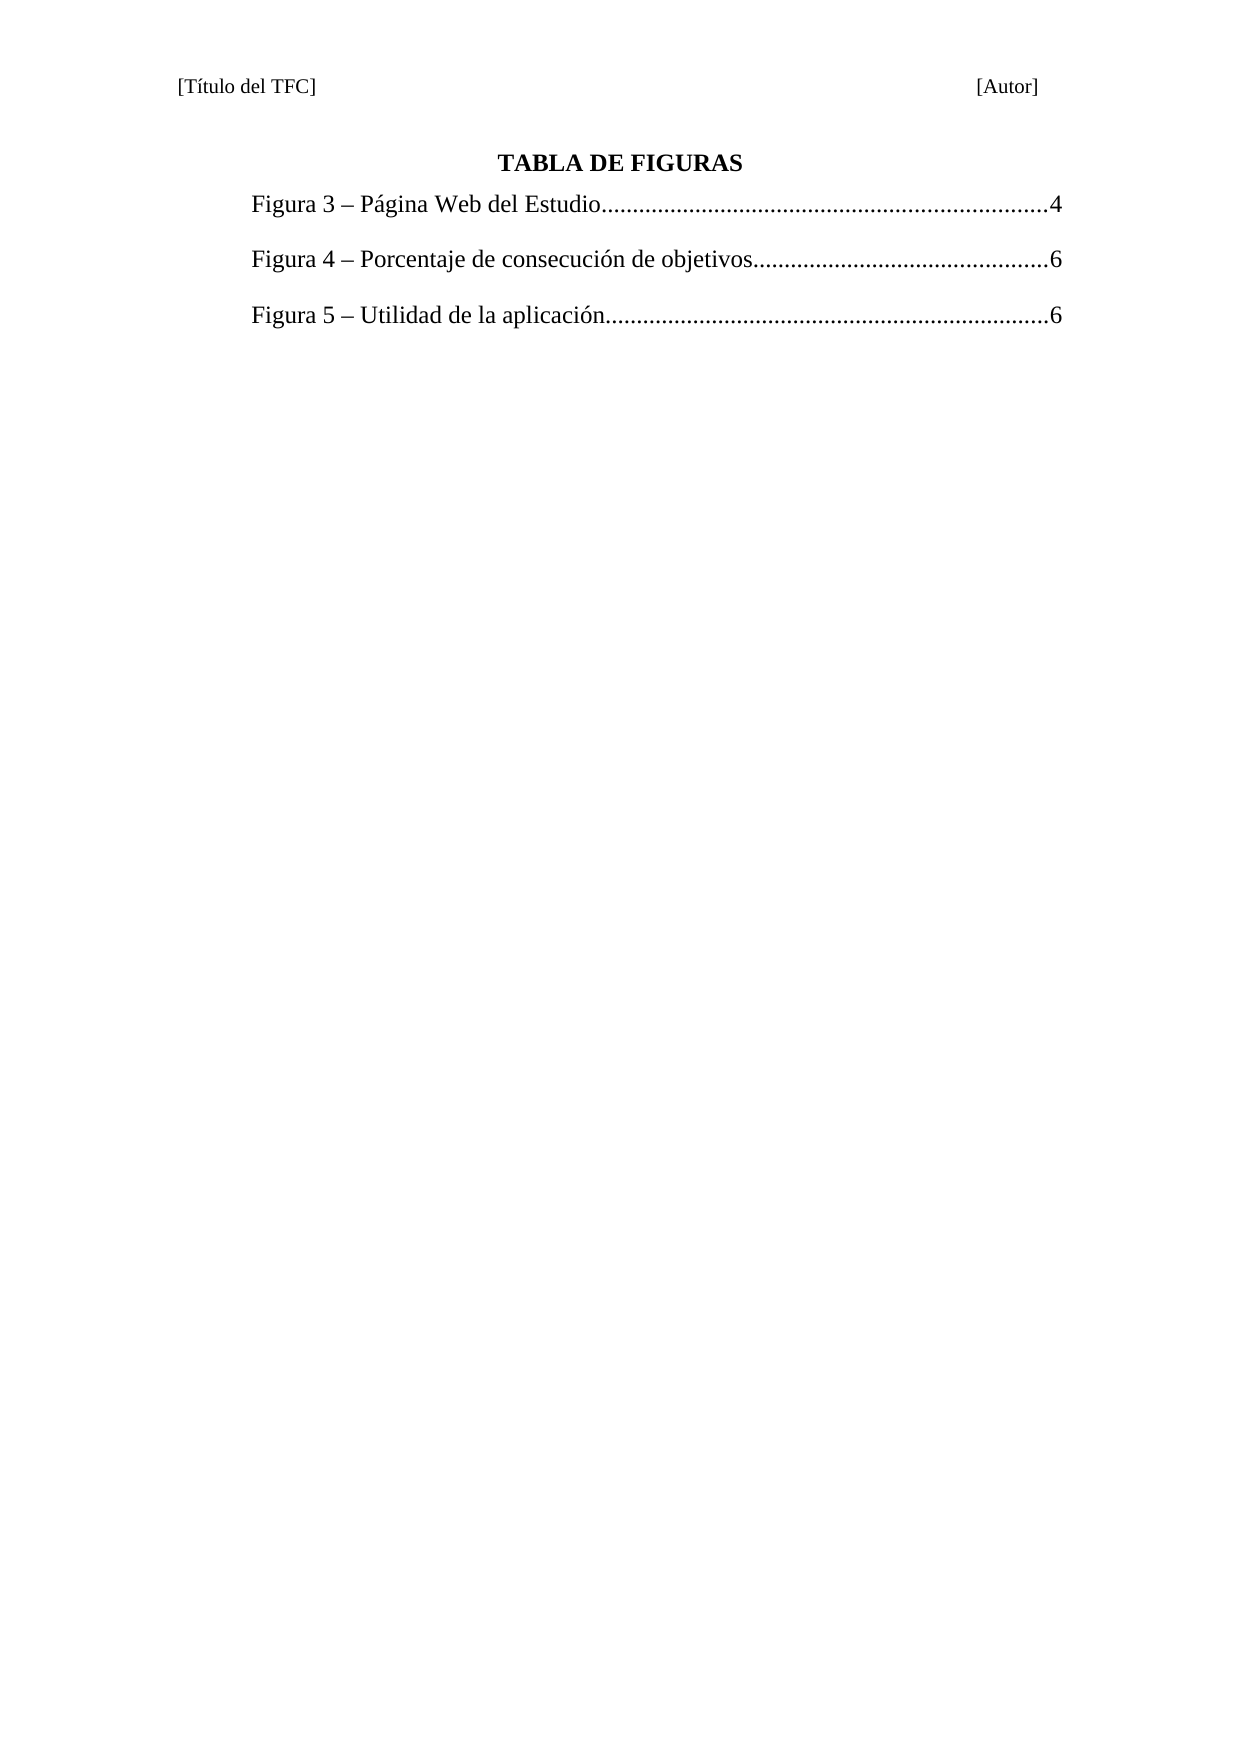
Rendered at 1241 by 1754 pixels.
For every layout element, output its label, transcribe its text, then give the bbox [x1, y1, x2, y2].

text Figura 4 – Porcentaje de consecución de objetivos 6 [177, 244, 1063, 273]
text Figura 3 – Página Web del Estudio 4 [177, 189, 1063, 218]
text TABLA DE FIGURAS [177, 148, 1063, 176]
text Figura 5 – Utilidad de la aplicación 6 [177, 300, 1063, 329]
